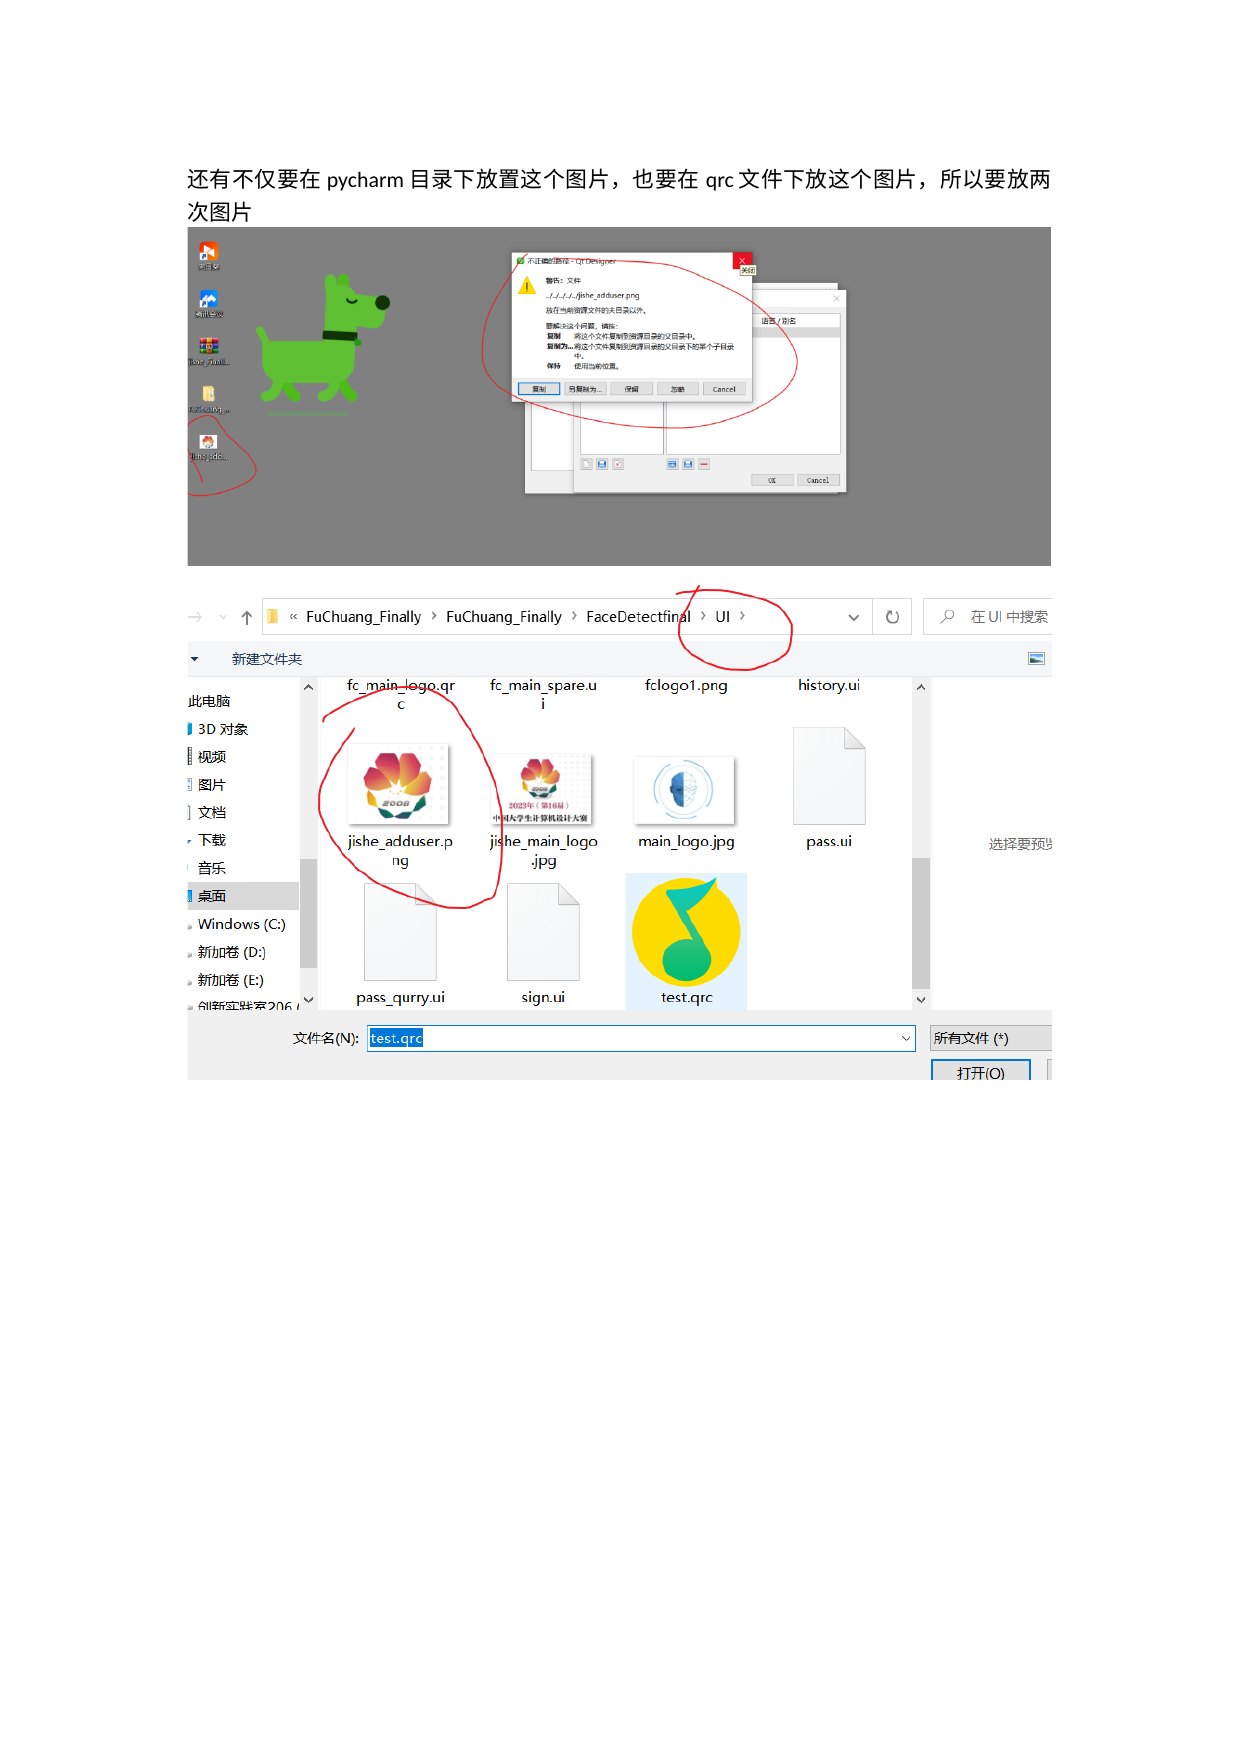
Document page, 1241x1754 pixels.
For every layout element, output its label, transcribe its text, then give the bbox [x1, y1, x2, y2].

text 还有不仅要在pycharm目录下放置这个图片，也要在qrc文件下放这个图片，所以要放两次图片 [187, 162, 1053, 227]
picture [187, 227, 1051, 566]
picture [187, 584, 1052, 1080]
